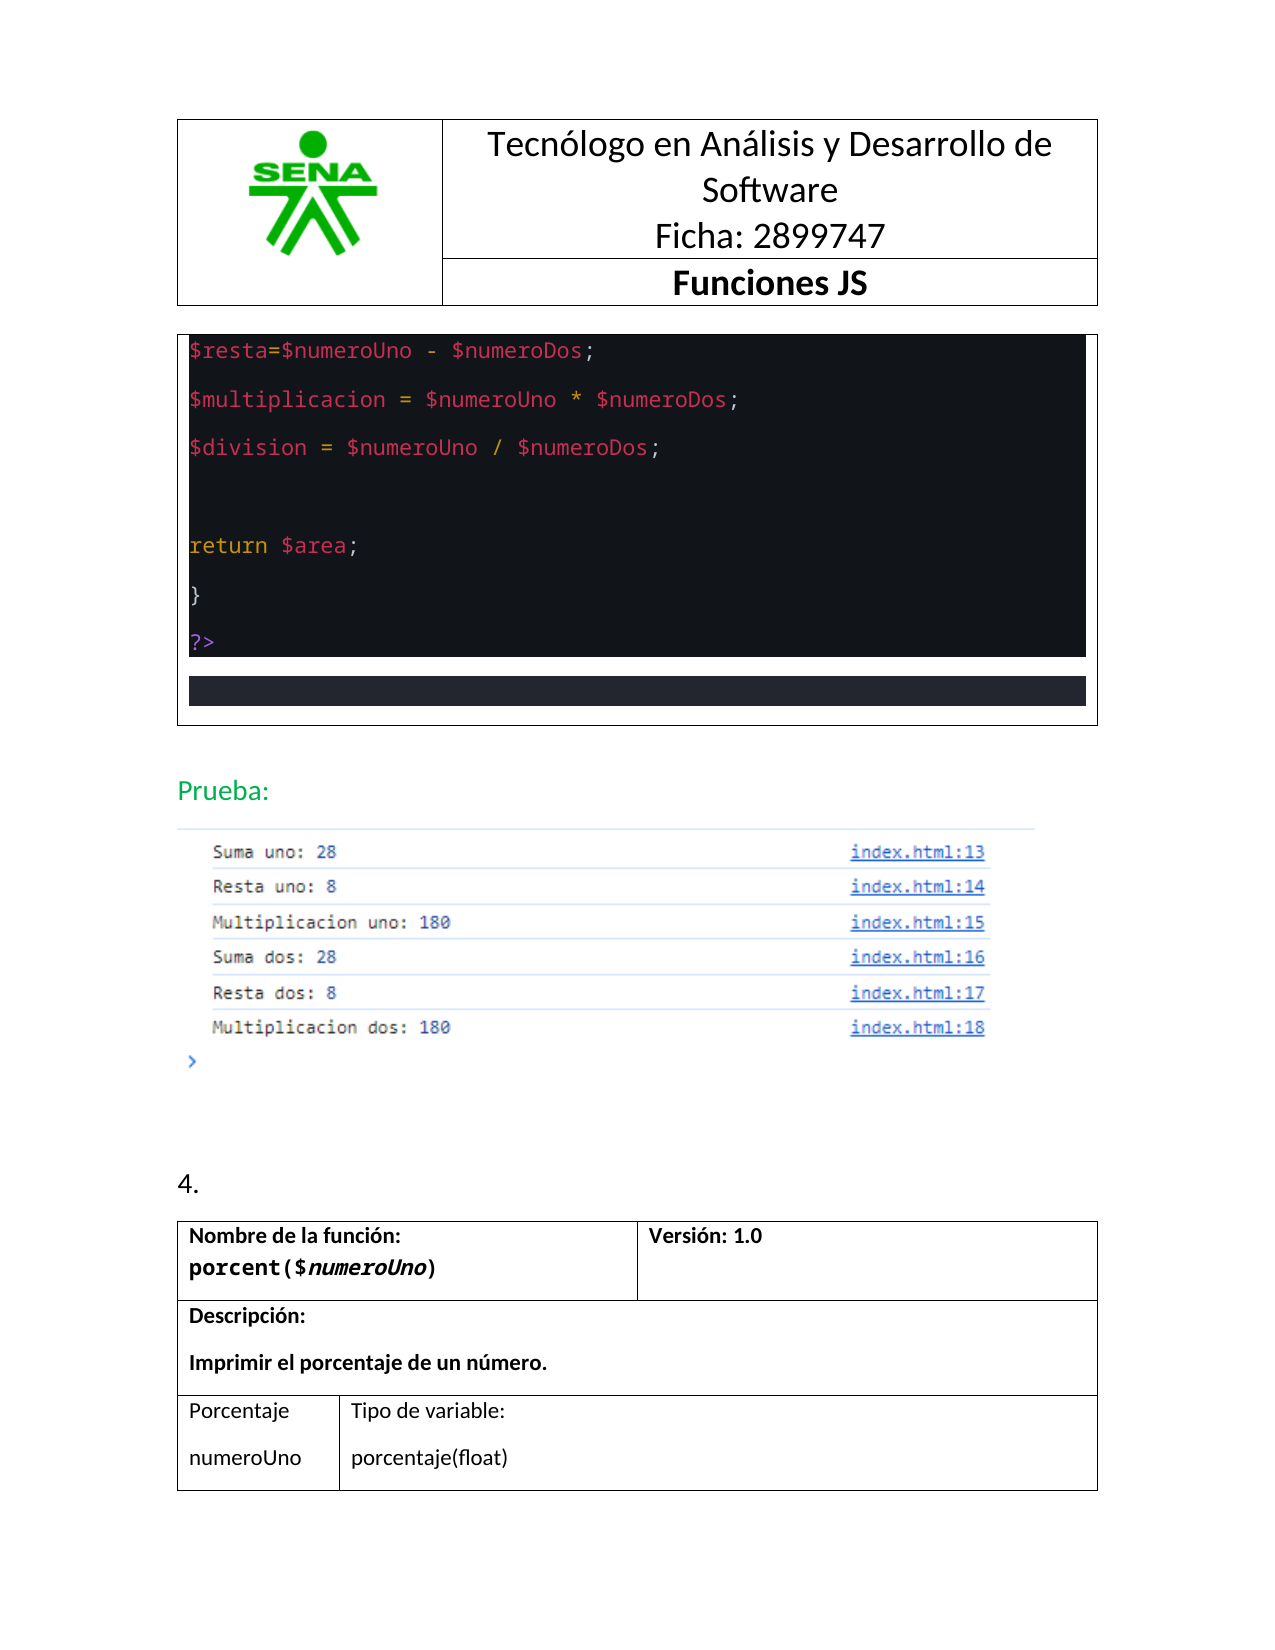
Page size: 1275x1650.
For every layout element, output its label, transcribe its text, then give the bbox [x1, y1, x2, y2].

picture [177, 827, 1035, 1087]
table_cell Descripción: Imprimir el porcentaje de un número. [178, 1301, 1097, 1395]
table_cell Porcentaje numeroUno [178, 1396, 339, 1490]
picture [230, 120, 391, 272]
text 4. [177, 1165, 1098, 1201]
text Prueba: [177, 772, 1098, 808]
table_cell Tipo de variable: porcentaje(float) numeroUno(int) [340, 1396, 1097, 1490]
table_header Nombre de la función: porcent($numeroUno) [178, 1222, 637, 1300]
table_header Versión: 1.0 [638, 1222, 1097, 1300]
